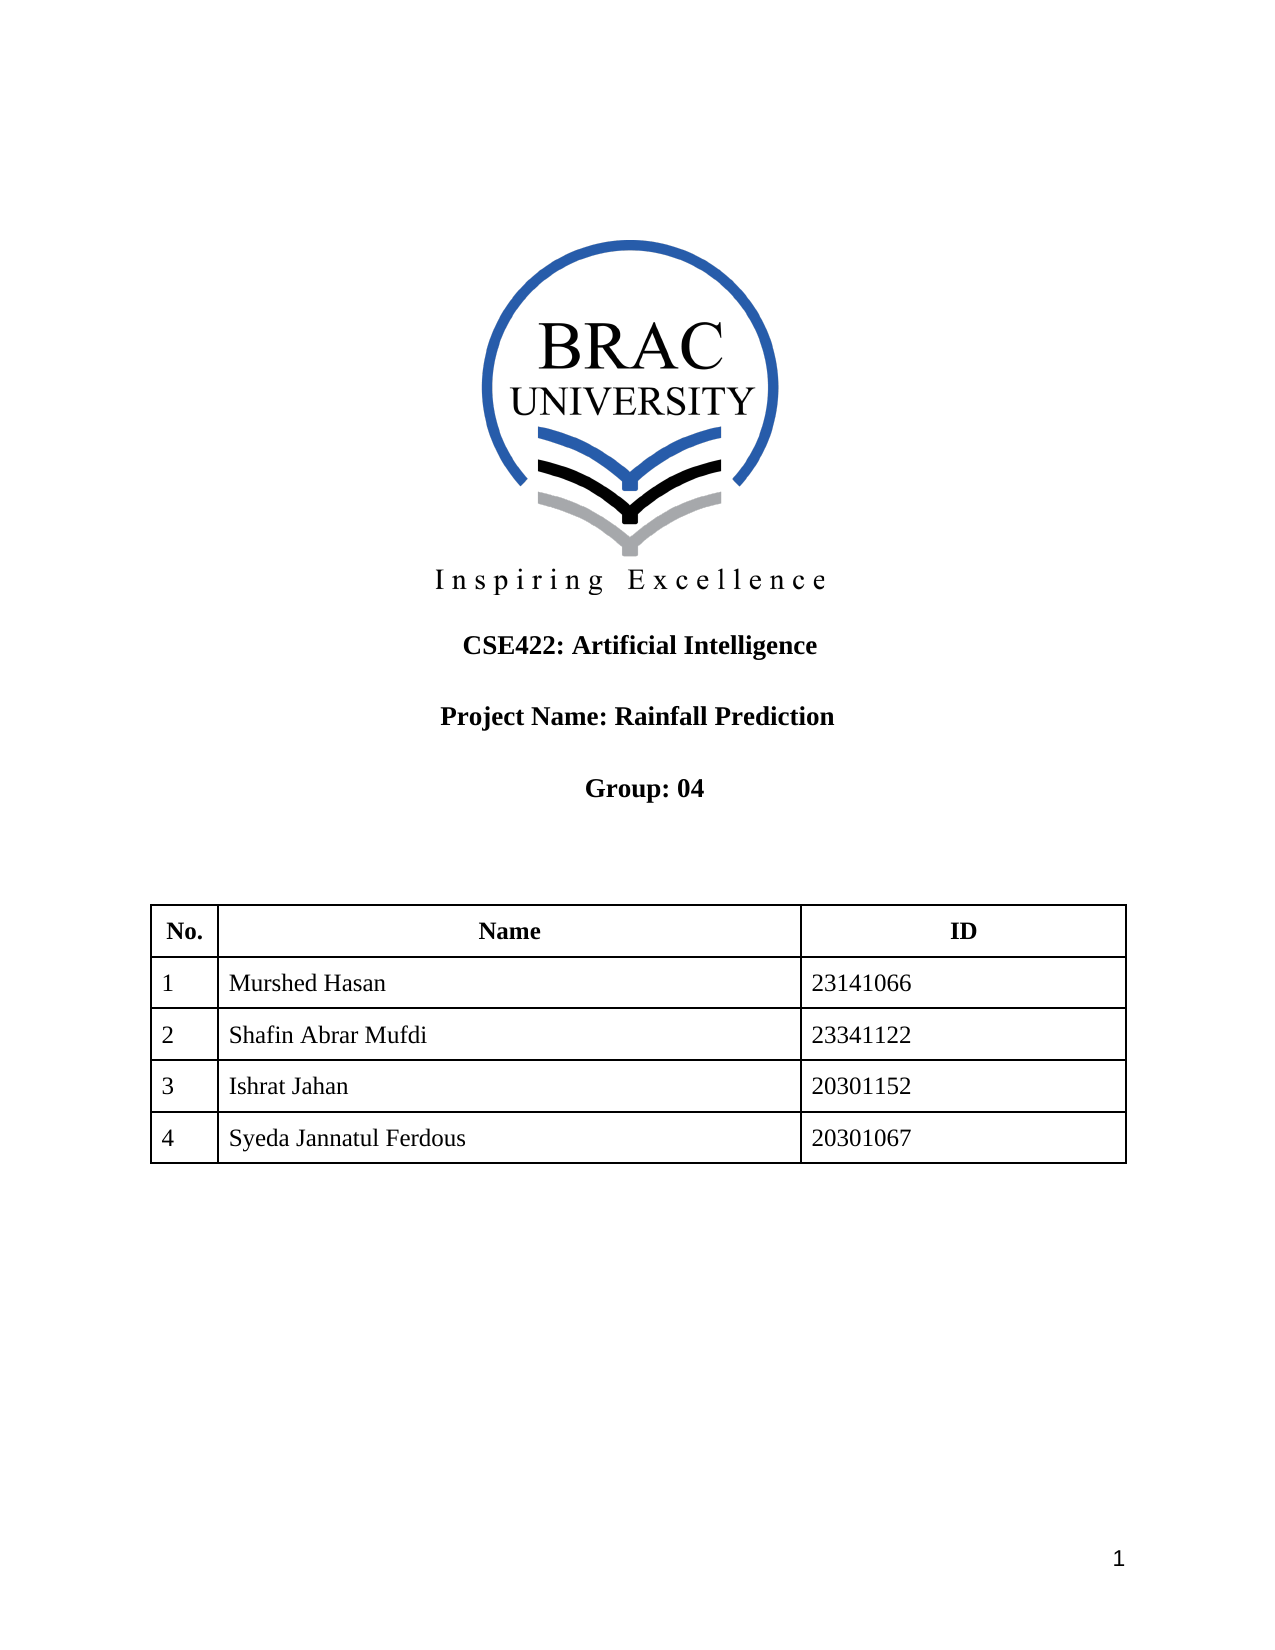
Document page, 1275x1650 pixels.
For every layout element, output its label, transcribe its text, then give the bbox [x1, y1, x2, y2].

table_cell Ishrat Jahan [219, 1061, 800, 1111]
text CSE422: Artificial Intelligence [150, 629, 1125, 660]
table_cell 23141066 [802, 958, 1125, 1007]
picture [435, 240, 825, 595]
table_header Name [219, 906, 800, 956]
table_cell Murshed Hasan [219, 958, 800, 1007]
table_cell 3 [152, 1061, 217, 1111]
table_header No. [152, 906, 217, 956]
table_cell Syeda Jannatul Ferdous [219, 1113, 800, 1162]
table_cell 23341122 [802, 1009, 1125, 1059]
table_cell Shafin Abrar Mufdi [219, 1009, 800, 1059]
table_cell 20301152 [802, 1061, 1125, 1111]
table_cell 1 [152, 958, 217, 1007]
table_cell 4 [152, 1113, 217, 1162]
table_cell 20301067 [802, 1113, 1125, 1162]
text Project Name: Rainfall Prediction [150, 701, 1125, 732]
text Group: 04 [150, 772, 1125, 803]
table_cell 2 [152, 1009, 217, 1059]
table_header ID [802, 906, 1125, 956]
